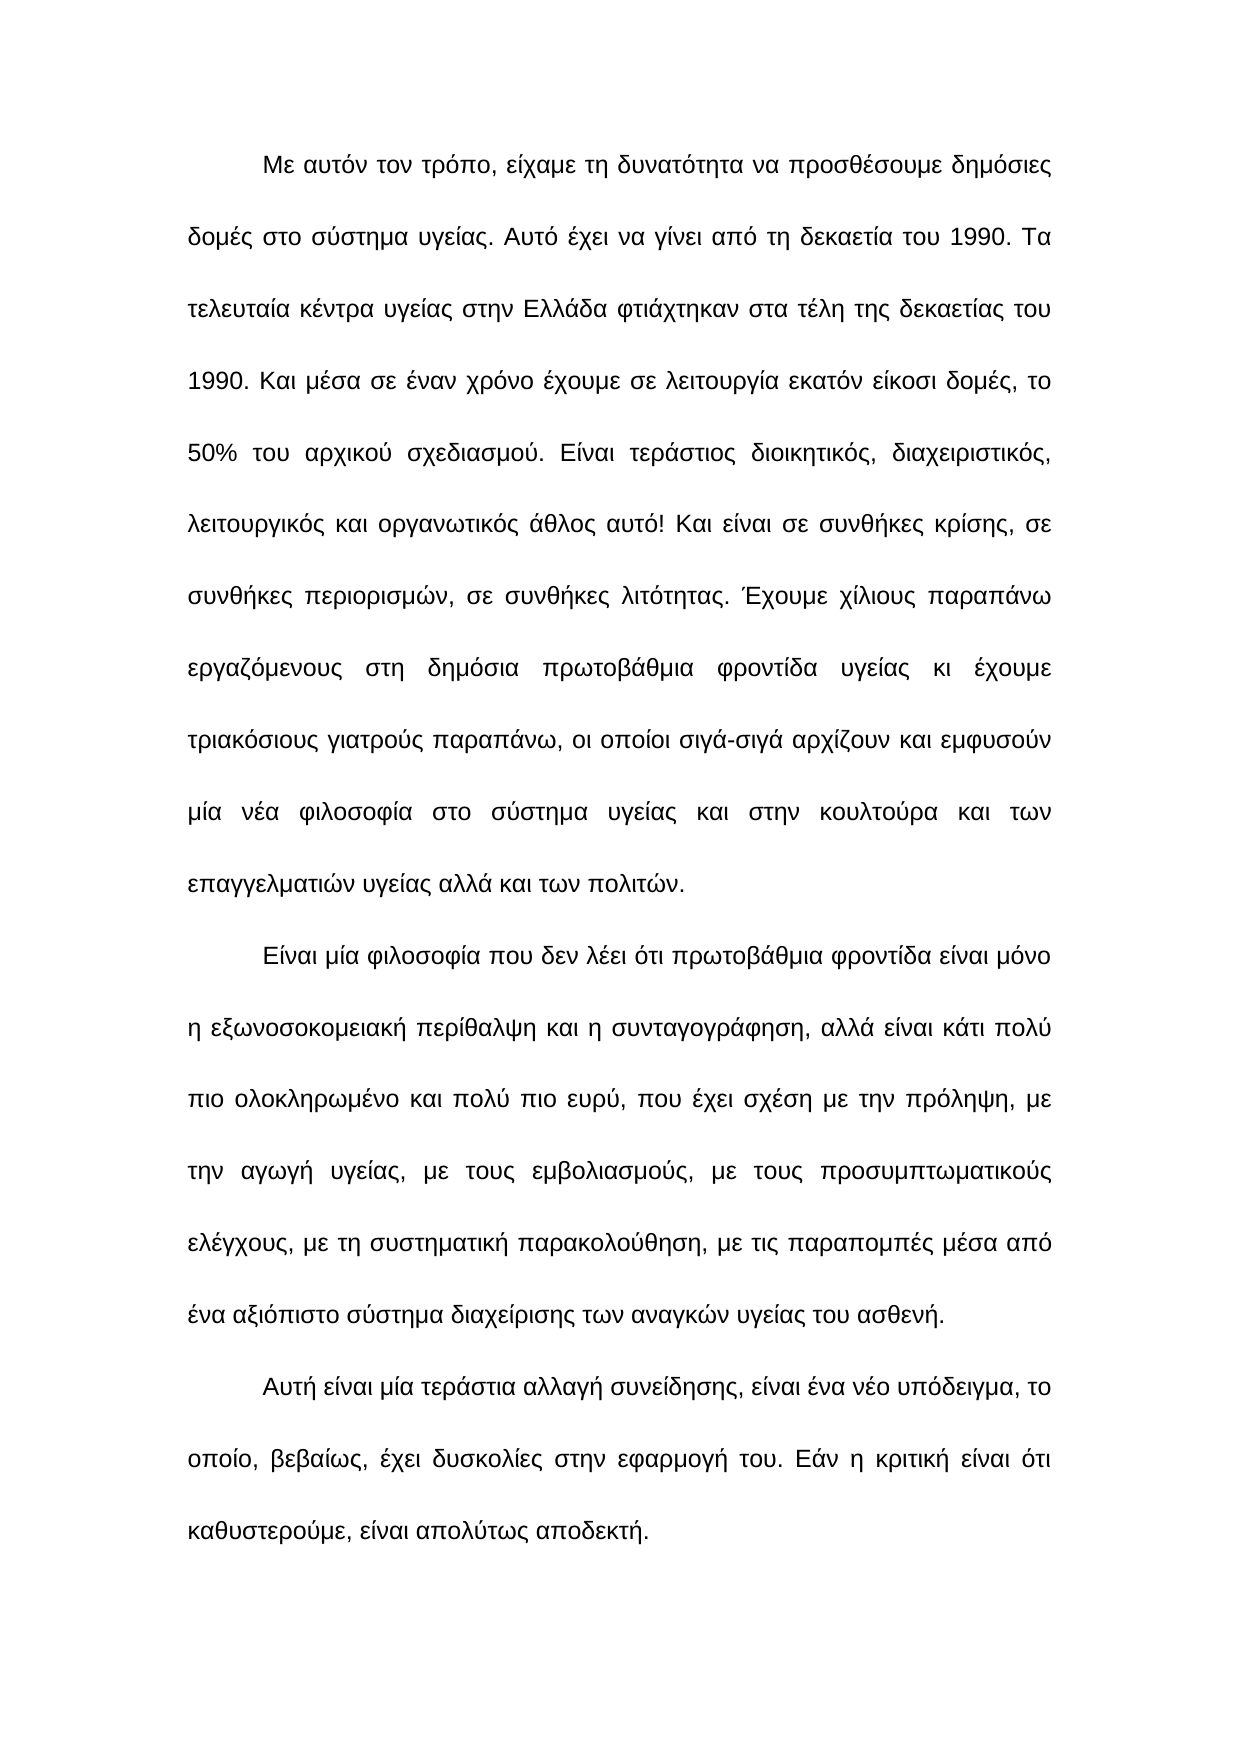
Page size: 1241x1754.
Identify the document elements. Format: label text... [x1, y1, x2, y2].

text Με αυτόν τον τρόπο, είχαμε τη δυνατότητα να προσθέσουμε δημόσιες δομές στο σύστημα υγείας. Αυτό έχει να γίνει από τη δεκαετία του 1990. Τα τελευταία κέντρα υγείας στην Ελλάδα φτιάχτηκαν στα τέλη της δεκαετίας του 1990. Και μέσα σε έναν χρόνο έχουμε σε λειτουργία εκατόν είκοσι δομές, το 50% του αρχικού σχεδιασμού. Είναι τεράστιος διοικητικός, διαχειριστικός, λειτουργικός και οργανωτικός άθλος αυτό! Και είναι σε συνθήκες κρίσης, σε συνθήκες περιορισμών, σε συνθήκες λιτότητας. Έχουμε χίλιους παραπάνω εργαζόμενους στη δημόσια πρωτοβάθμια φροντίδα υγείας κι έχουμε τριακόσιους γιατρούς παραπάνω, οι οποίοι σιγά-σιγά αρχίζουν και εμφυσούν μία νέα φιλοσοφία στο σύστημα υγείας και στην κουλτούρα και των επαγγελματιών υγείας αλλά και των πολιτών. [187, 150, 1053, 897]
text Είναι μία φιλοσοφία που δεν λέει ότι πρωτοβάθμια φροντίδα είναι μόνο η εξωνοσοκομειακή περίθαλψη και η συνταγογράφηση, αλλά είναι κάτι πολύ πιο ολοκληρωμένο και πολύ πιο ευρύ, που έχει σχέση με την πρόληψη, με την αγωγή υγείας, με τους εμβολιασμούς, με τους προσυμπτωματικούς ελέγχους, με τη συστηματική παρακολούθηση, με τις παραπομπές μέσα από ένα αξιόπιστο σύστημα διαχείρισης των αναγκών υγείας του ασθενή. [187, 941, 1053, 1329]
text Αυτή είναι μία τεράστια αλλαγή συνείδησης, είναι ένα νέο υπόδειγμα, το οποίο, βεβαίως, έχει δυσκολίες στην εφαρμογή του. Εάν η κριτική είναι ότι καθυστερούμε, είναι απολύτως αποδεκτή. [187, 1372, 1053, 1544]
